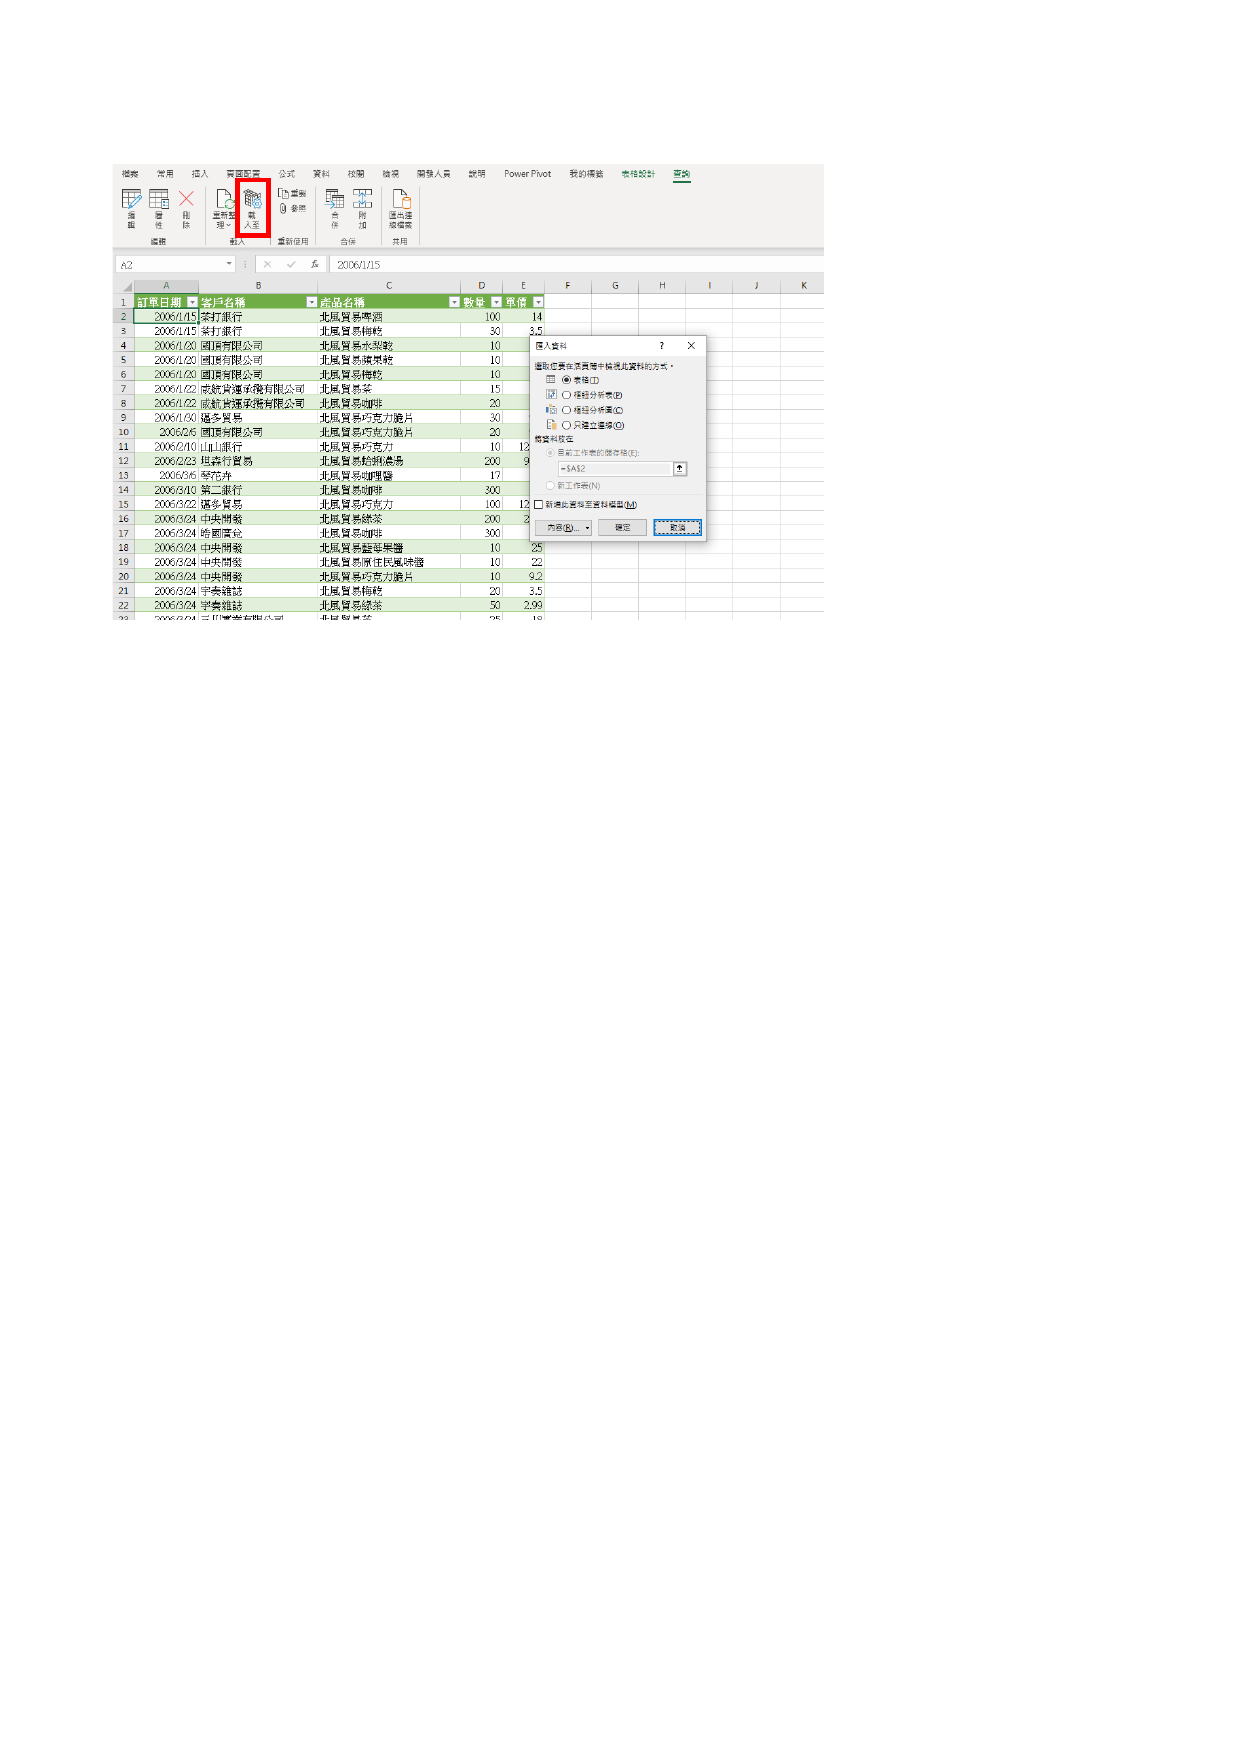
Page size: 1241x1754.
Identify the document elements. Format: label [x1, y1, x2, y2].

picture [112, 164, 824, 620]
